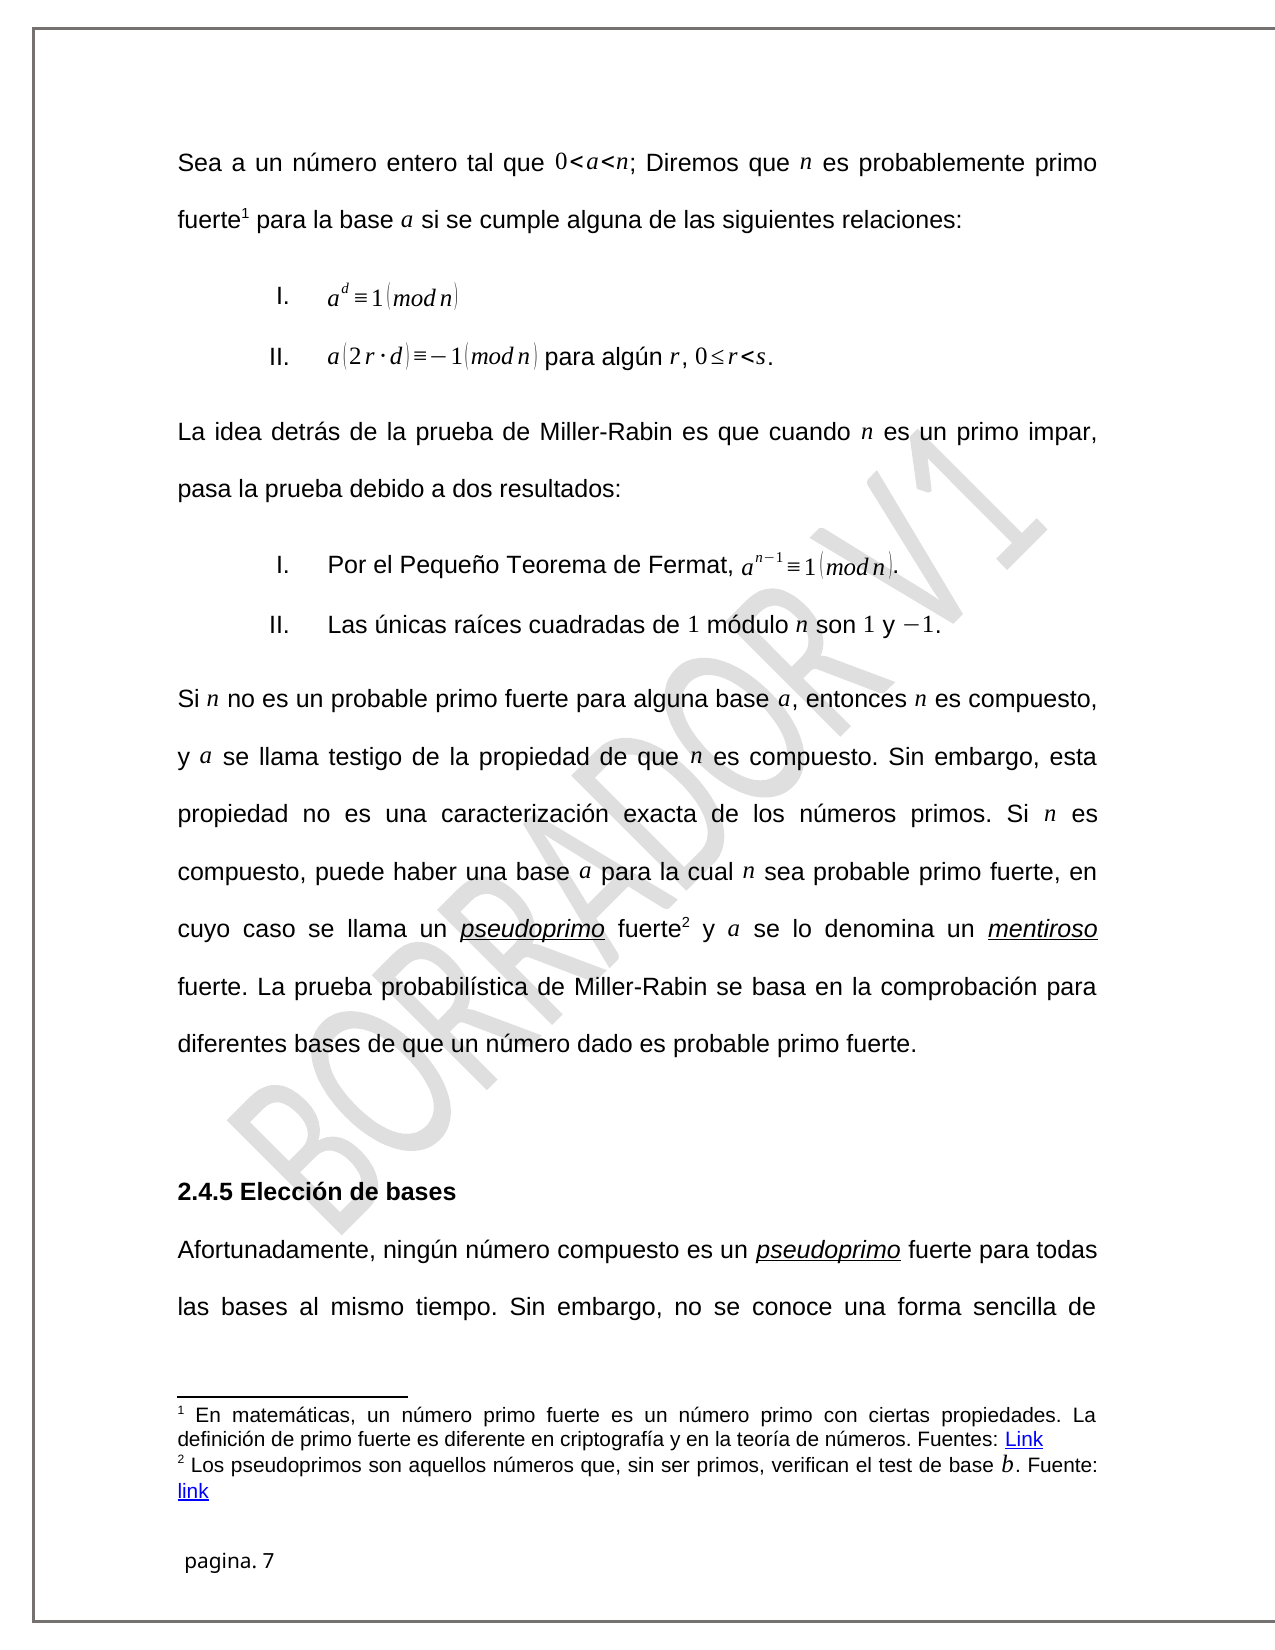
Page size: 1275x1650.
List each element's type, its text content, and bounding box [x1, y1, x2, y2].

text Sea a un número entero tal que ; Diremos que es probablemente primo fuerte para la base si se cumple alguna de las siguientes relaciones: [177, 148, 1098, 234]
list Por el Pequeño Teorema de Fermat, . [290, 548, 1098, 581]
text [177, 1235, 1098, 1321]
text Si no es un probable primo fuerte para alguna base , entonces es compuesto, y se llama testigo de la propiedad de que es compuesto. Sin embargo, esta propiedad no es una caracterización exacta de los números primos. Si es compuesto, puede haber una base para la cual sea probable primo fuerte, en cuyo caso se llama un pseudoprimo fuerte y se lo denomina un mentiroso fuerte. La prueba probabilística de Miller-Rabin se basa en la comprobación para diferentes bases de que un número dado es probable primo fuerte. [177, 684, 1098, 1058]
list Las únicas raíces cuadradas de módulo son y . [290, 610, 1098, 639]
subtitle 2.4.5 Elección de bases [177, 1177, 1098, 1206]
list para algún , . [290, 341, 1098, 371]
text La idea detrás de la prueba de Miller-Rabin es que cuando es un primo impar, pasa la prueba debido a dos resultados: [177, 417, 1098, 503]
